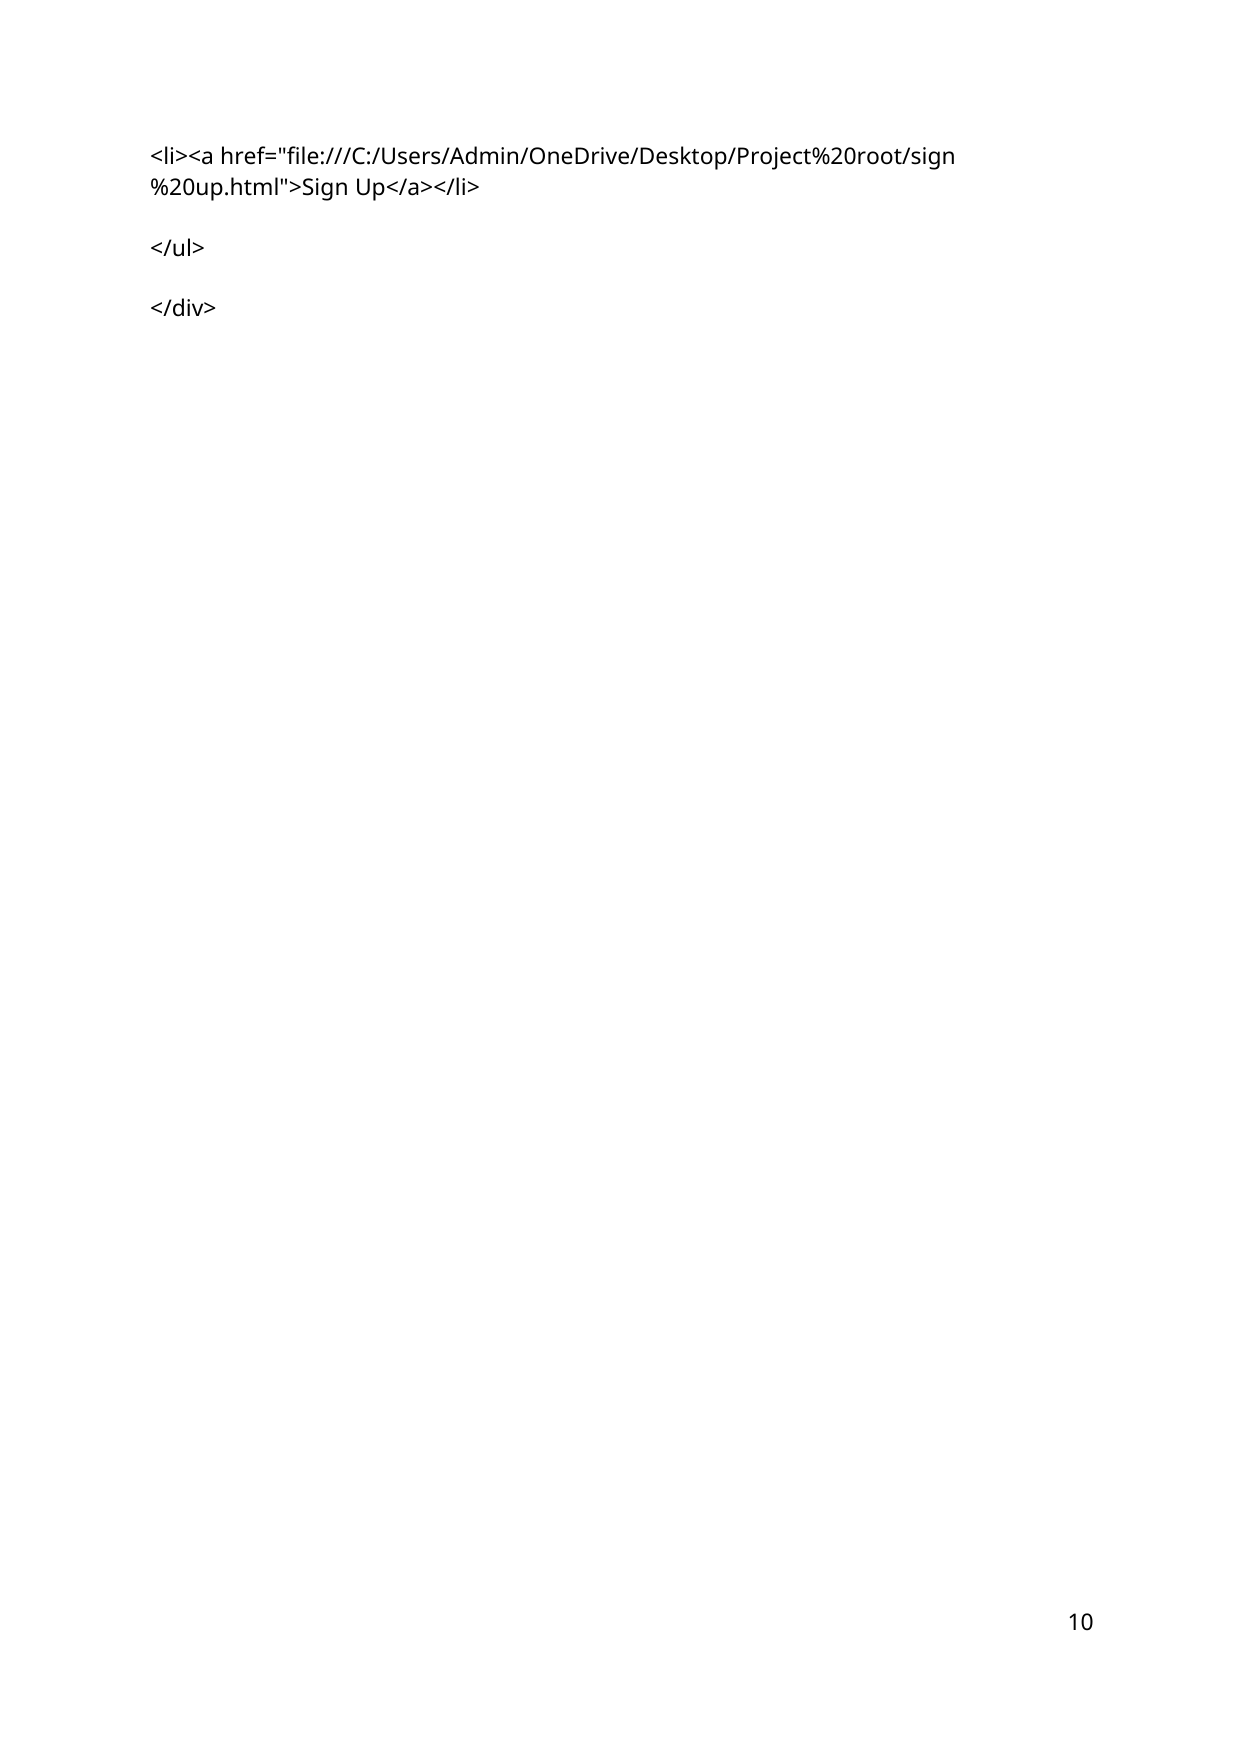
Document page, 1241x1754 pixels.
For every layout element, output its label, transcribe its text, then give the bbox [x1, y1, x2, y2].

text <li><a href="file:///C:/Users/Admin/OneDrive/Desktop/Project%20root/sign%20up.html">Sign Up</a></li> [150, 139, 1091, 202]
text </ul> [150, 232, 1186, 263]
text </div> [150, 292, 1186, 323]
